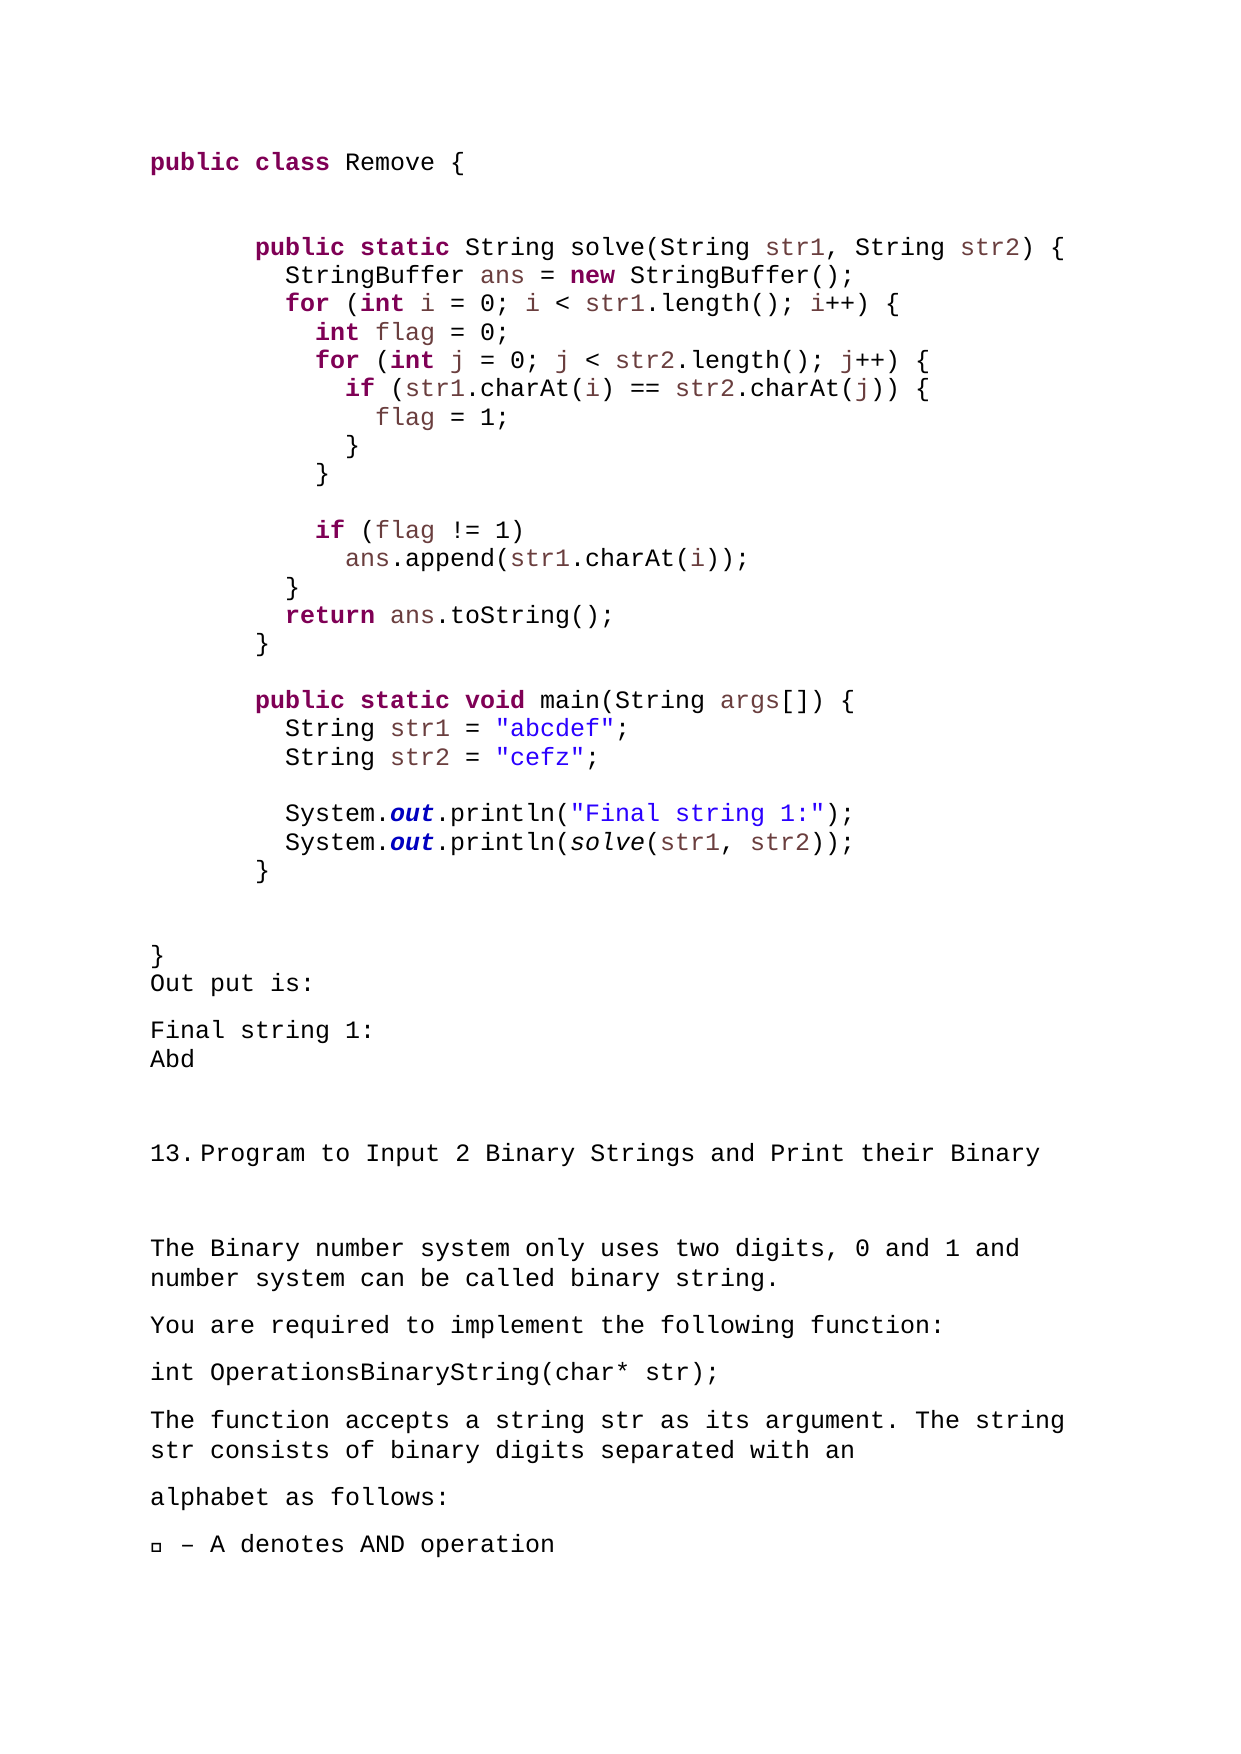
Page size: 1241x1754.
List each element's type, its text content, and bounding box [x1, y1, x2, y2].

text String str2 = "cefz"; [150, 744, 1090, 773]
text public static String solve(String str1, String str2) { [150, 234, 1090, 263]
text } [150, 942, 1090, 971]
text The Binary number system only uses two digits, 0 and 1 and number system can be called binary string. [150, 1235, 1090, 1294]
text Abd [150, 1046, 1090, 1074]
text } [150, 433, 1090, 461]
text String str1 = "abcdef"; [150, 716, 1090, 744]
text if (flag != 1) [150, 518, 1090, 546]
text flag = 1; [150, 404, 1090, 433]
text Final string 1: [150, 1018, 1090, 1046]
text for (int j = 0; j < str2.length(); j++) { [150, 348, 1090, 376]
text You are required to implement the following function: [150, 1313, 1090, 1341]
text if (str1.charAt(i) == str2.charAt(j)) { [150, 376, 1090, 404]
text } [150, 574, 1090, 603]
text System.out.println("Final string 1:"); [150, 801, 1090, 829]
text } [150, 461, 1090, 489]
text The function accepts a string str as its argument. The string str consists of binary digits separated with an [150, 1407, 1090, 1466]
text alphabet as follows: [150, 1485, 1090, 1513]
text public class Remove { [150, 150, 1090, 178]
text } [150, 631, 1090, 659]
text Out put is: [150, 971, 1090, 999]
text int flag = 0; [150, 319, 1090, 348]
text public static void main(String args[]) { [150, 688, 1090, 716]
text StringBuffer ans = new StringBuffer(); [150, 263, 1090, 291]
text } [150, 858, 1090, 886]
text System.out.println(solve(str1, str2)); [150, 829, 1090, 858]
text int OperationsBinaryString(char* str); [150, 1360, 1090, 1388]
text 13. Program to Input 2 Binary Strings and Print their Binary [150, 1141, 1090, 1169]
text ans.append(str1.charAt(i)); [150, 546, 1090, 574]
text return ans.toString(); [150, 603, 1090, 631]
text  – A denotes AND operation [150, 1532, 1090, 1560]
text for (int i = 0; i < str1.length(); i++) { [150, 291, 1090, 319]
